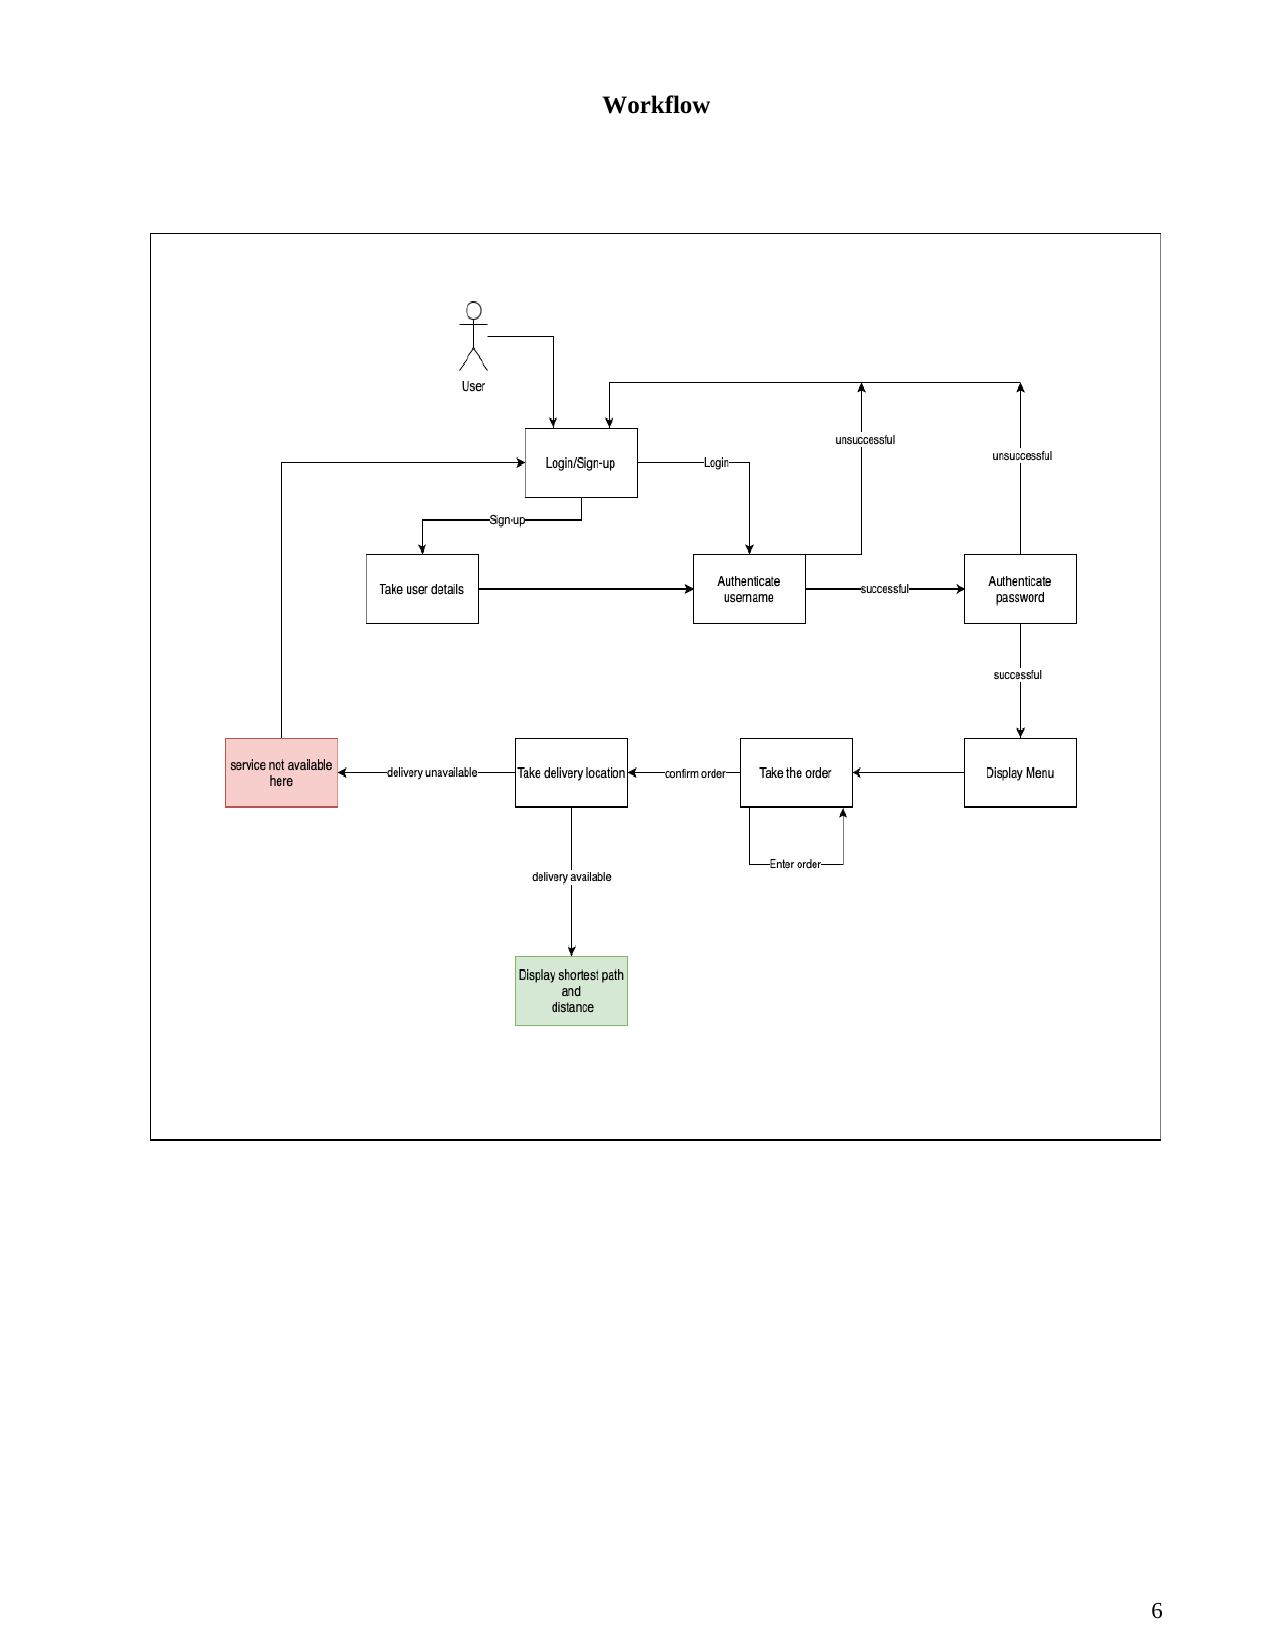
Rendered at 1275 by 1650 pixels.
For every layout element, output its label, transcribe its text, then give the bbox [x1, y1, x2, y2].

picture [150, 233, 1161, 1141]
text Workflow [150, 90, 1162, 119]
